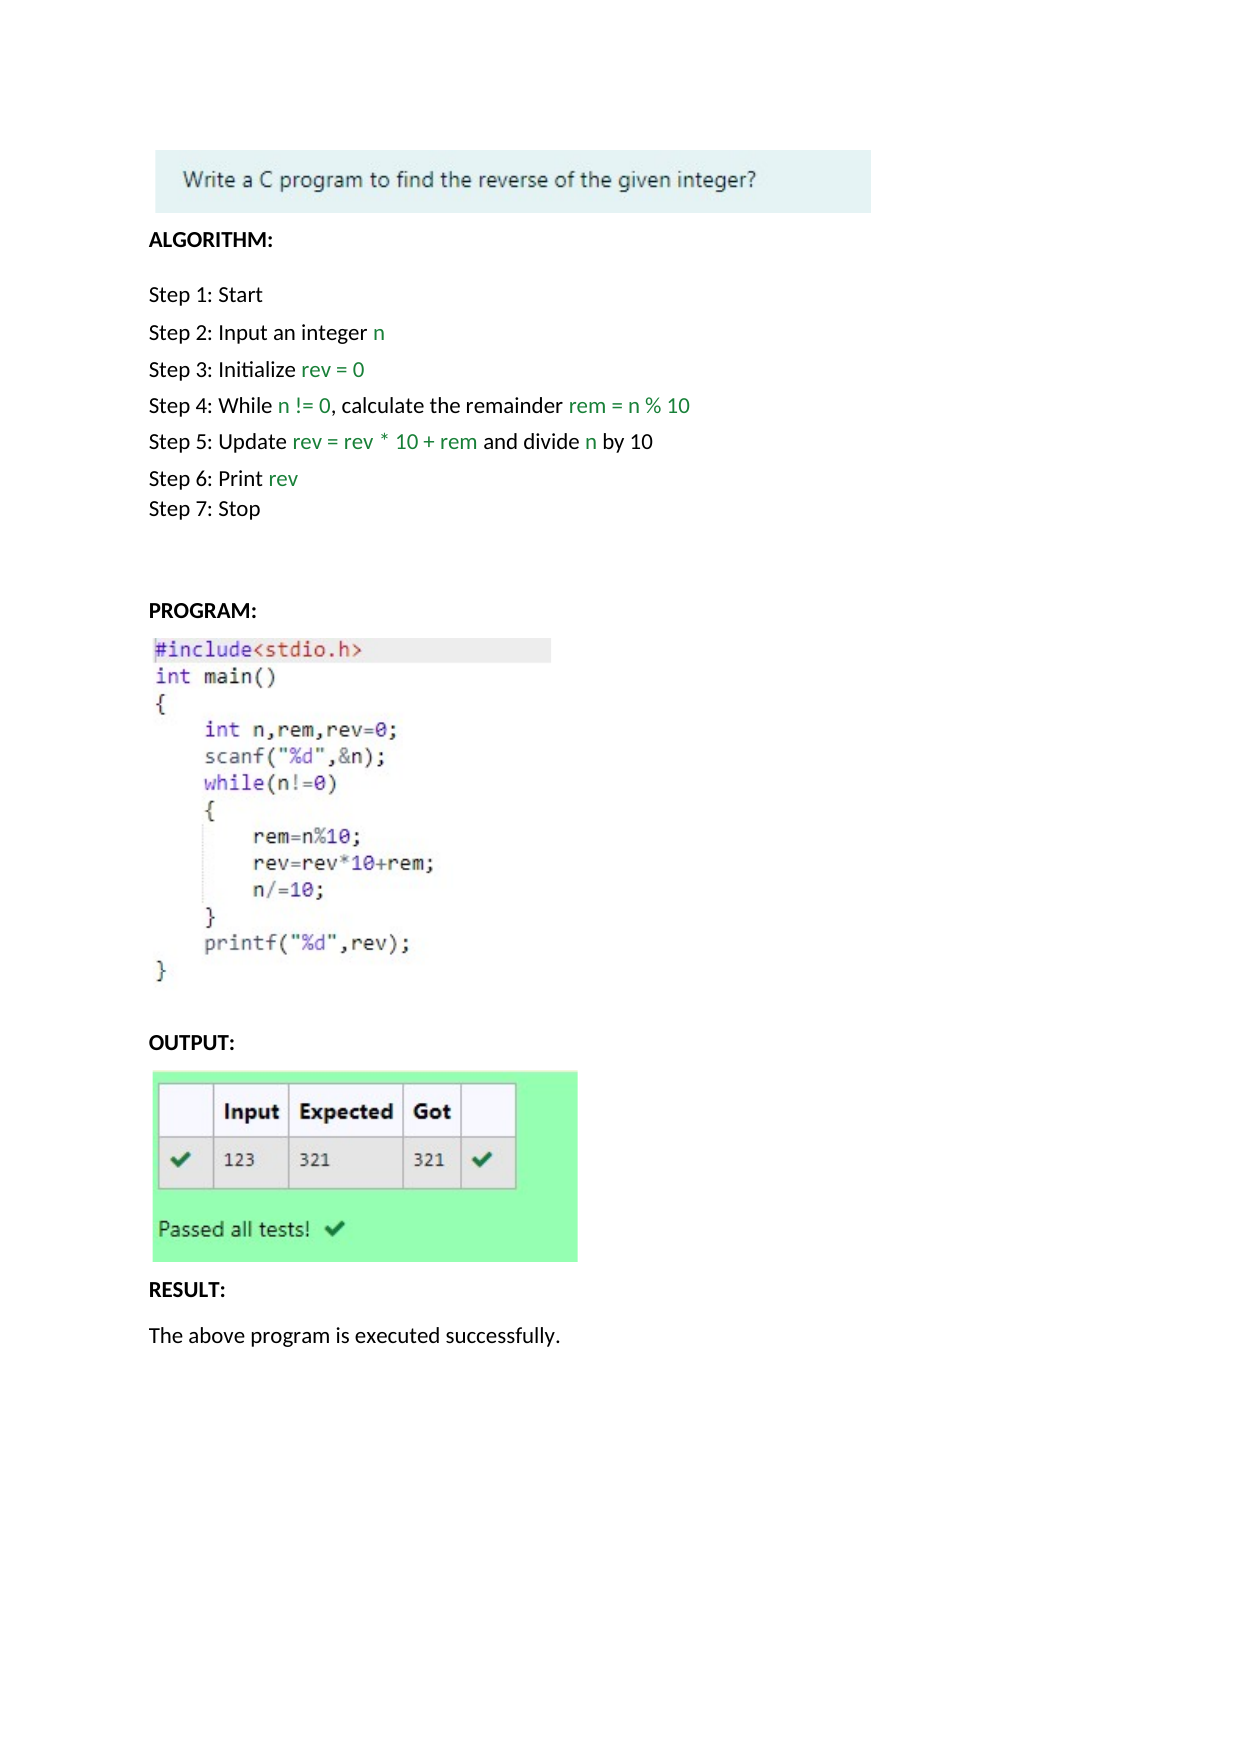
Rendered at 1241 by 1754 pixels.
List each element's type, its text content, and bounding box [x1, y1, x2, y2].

text OUTPUT: [148, 1028, 1088, 1056]
text The above program is executed successfully. [148, 1321, 1088, 1349]
text ALGORITHM: [148, 225, 1088, 253]
text Step 3: Initialize rev = 0 [148, 355, 1088, 383]
text RESULT: [148, 1275, 1088, 1303]
text Step 4: While n != 0, calculate the remainder rem = n % 10 [148, 391, 1088, 419]
picture [152, 638, 552, 1016]
text Step 7: Stop [148, 494, 1088, 523]
text Step 1: Start [148, 280, 1088, 308]
text Step 6: Print rev [148, 464, 1088, 492]
text PROGRAM: [148, 596, 1088, 624]
picture [152, 1070, 578, 1262]
text Step 5: Update rev = rev * 10 + rem and divide n by 10 [148, 427, 1088, 455]
text Step 2: Input an integer n [148, 318, 1088, 346]
picture [155, 150, 871, 213]
